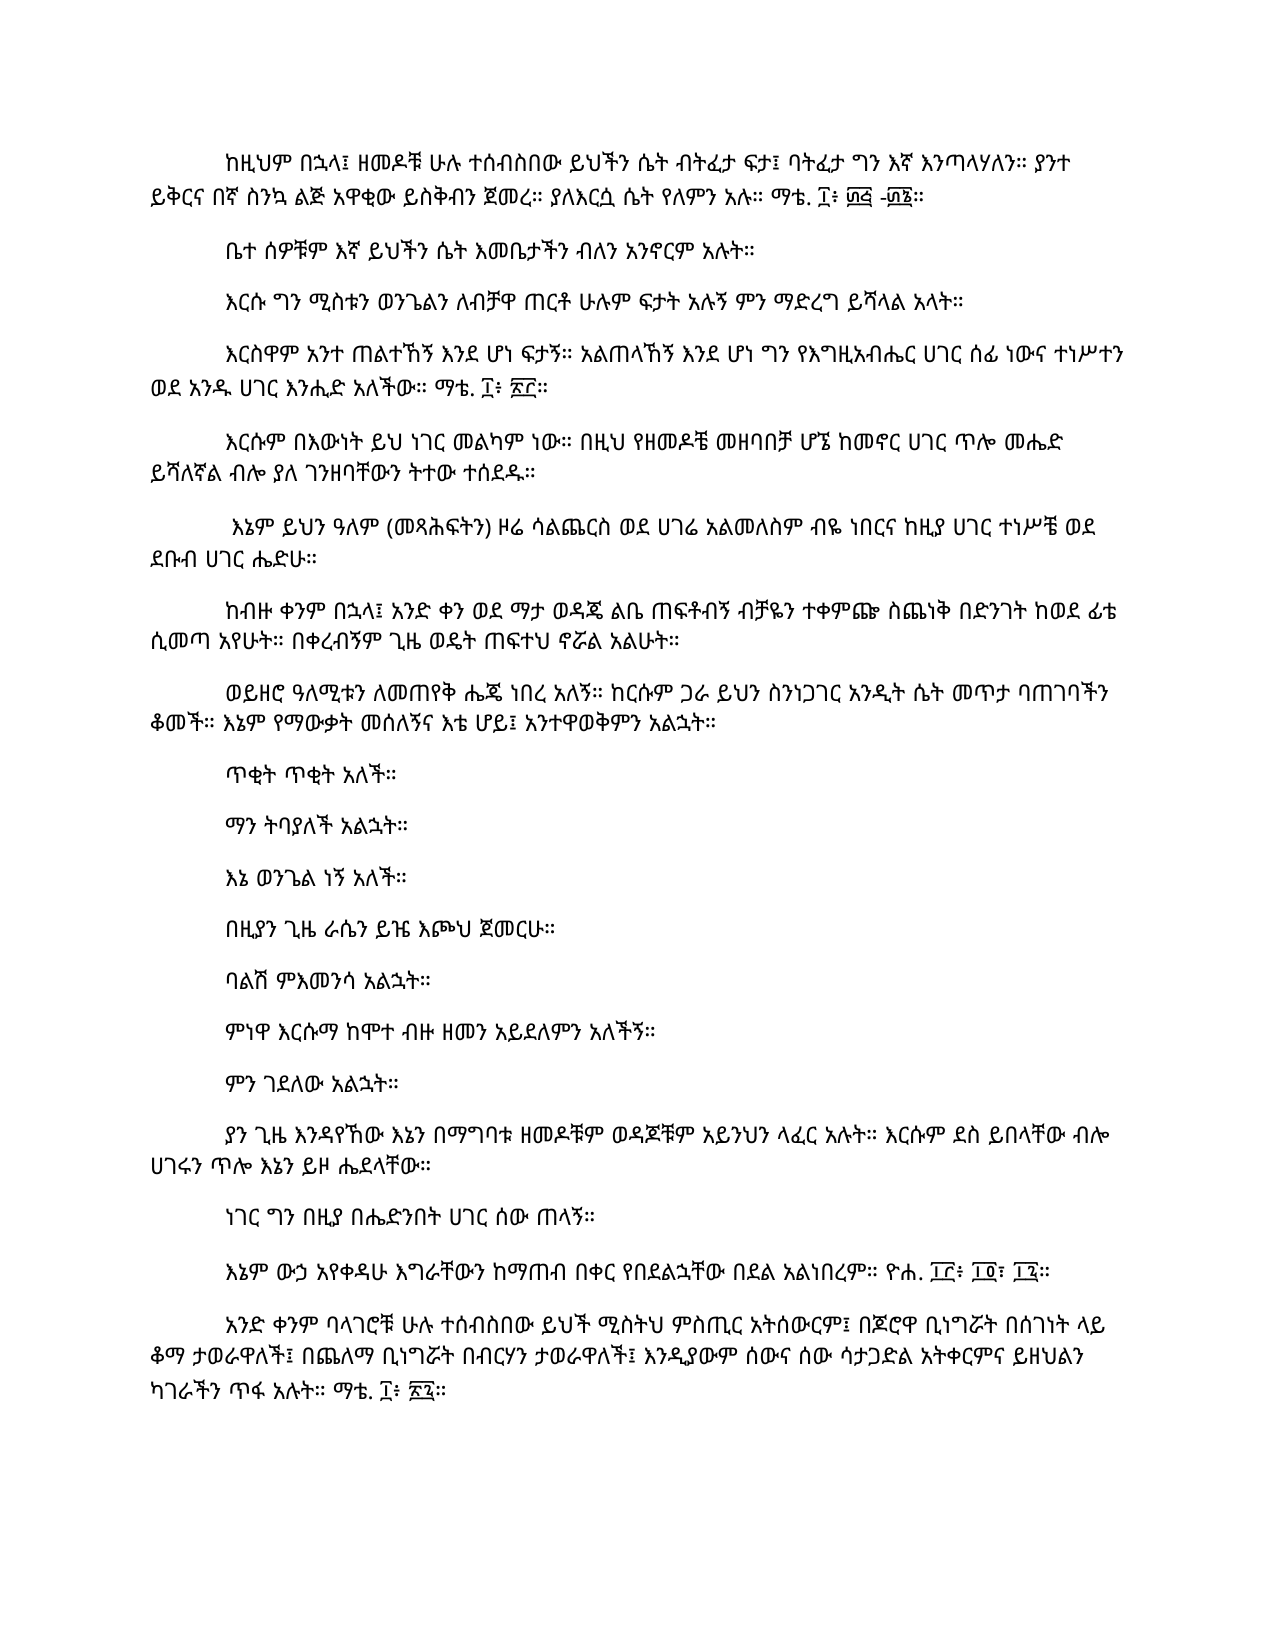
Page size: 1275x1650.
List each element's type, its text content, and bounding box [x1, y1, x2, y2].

text ከዚህም በኋላ፤ ዘመዶቹ ሁሉ ተሰብስበው ይህችን ሴት ብትፈታ ፍታ፤ ባትፈታ ግን እኛ እንጣላሃለን። ያንተ ይቅርና በኛ ስንኳ ልጅ አዋቂው ይስቅብን ጀመረ። ያለእርሷ ሴት የለምን አሉ። ማቴ. ፲፥ ፴፭ -፴፮። [150, 150, 1125, 213]
text ማን ትባያለች አልኋት። [150, 813, 1125, 840]
text ነገር ግን በዚያ በሔድንበት ሀገር ሰው ጠላኝ። [150, 1204, 1125, 1231]
text በዚያን ጊዜ ራሴን ይዤ እጮህ ጀመርሁ። [150, 916, 1125, 943]
text እርሱም በእውነት ይህ ነገር መልካም ነው። በዚህ የዘመዶቼ መዘባበቻ ሆኜ ከመኖር ሀገር ጥሎ መሔድ ይሻለኛል ብሎ ያለ ገንዘባቸውን ትተው ተሰደዱ። [150, 429, 1125, 486]
text ጥቂት ጥቂት አለች። [150, 762, 1125, 789]
text እኔም ይህን ዓለም (መጻሕፍትን) ዞሬ ሳልጨርስ ወደ ሀገሬ አልመለስም ብዬ ነበርና ከዚያ ሀገር ተነሥቼ ወደ ደቡብ ሀገር ሔድሁ። [150, 511, 1125, 573]
text ባልሽ ምእመንሳ አልኋት። [150, 968, 1125, 994]
text እኔም ውኃ አየቀዳሁ እግራቸውን ከማጠብ በቀር የበደልኋቸው በደል አልነበረም። ዮሐ. ፲፫፥ ፲፬፣ ፲፯። [150, 1256, 1125, 1287]
text እርስዋም አንተ ጠልተኸኝ እንደ ሆነ ፍታኝ። አልጠላኸኝ እንደ ሆነ ግን የእግዚአብሔር ሀገር ሰፊ ነውና ተነሥተን ወደ አንዱ ሀገር እንሒድ አለችው። ማቴ. ፲፥ ፳፫። [150, 341, 1125, 404]
text ያን ጊዜ እንዳየኸው እኔን በማግባቱ ዘመዶቹም ወዳጆቹም አይንህን ላፈር አሉት። እርሱም ደስ ይበላቸው ብሎ ሀገሩን ጥሎ እኔን ይዞ ሔደላቸው። [150, 1122, 1125, 1179]
text ምን ገደለው አልኋት። [150, 1071, 1125, 1097]
text እርሱ ግን ሚስቱን ወንጌልን ለብቻዋ ጠርቶ ሁሉም ፍታት አሉኝ ምን ማድረግ ይሻላል አላት። [150, 289, 1125, 316]
text ቤተ ሰዎቹም እኛ ይህችን ሴት እመቤታችን ብለን አንኖርም አሉት። [150, 238, 1125, 265]
text ከብዙ ቀንም በኋላ፤ አንድ ቀን ወደ ማታ ወዳጄ ልቤ ጠፍቶብኝ ብቻዬን ተቀምጬ ስጨነቅ በድንገት ከወደ ፊቴ ሲመጣ አየሁት። በቀረብኝም ጊዜ ወዴት ጠፍተህ ኖሯል አልሁት። [150, 598, 1125, 655]
text እኔ ወንጌል ነኝ አለች። [150, 865, 1125, 892]
text ምነዋ እርሱማ ከሞተ ብዙ ዘመን አይደለምን አለችኝ። [150, 1019, 1125, 1046]
text አንድ ቀንም ባላገሮቹ ሁሉ ተሰብስበው ይህች ሚስትህ ምስጢር አትሰውርም፤ በጆሮዋ ቢነግሯት በሰገነት ላይ ቆማ ታወራዋለች፤ በጨለማ ቢነግሯት በብርሃን ታወራዋለች፤ እንዲያውም ሰውና ሰው ሳታጋድል አትቀርምና ይዘህልን ካገራችን ጥፋ አሉት። ማቴ. ፲፥ ፳፯። [150, 1313, 1125, 1406]
text ወይዘሮ ዓለሚቱን ለመጠየቅ ሔጄ ነበረ አለኝ። ከርሱም ጋራ ይህን ስንነጋገር አንዲት ሴት መጥታ ባጠገባችን ቆመች። እኔም የማውቃት መሰለኝና እቴ ሆይ፤ አንተዋወቅምን አልኋት። [150, 680, 1125, 737]
